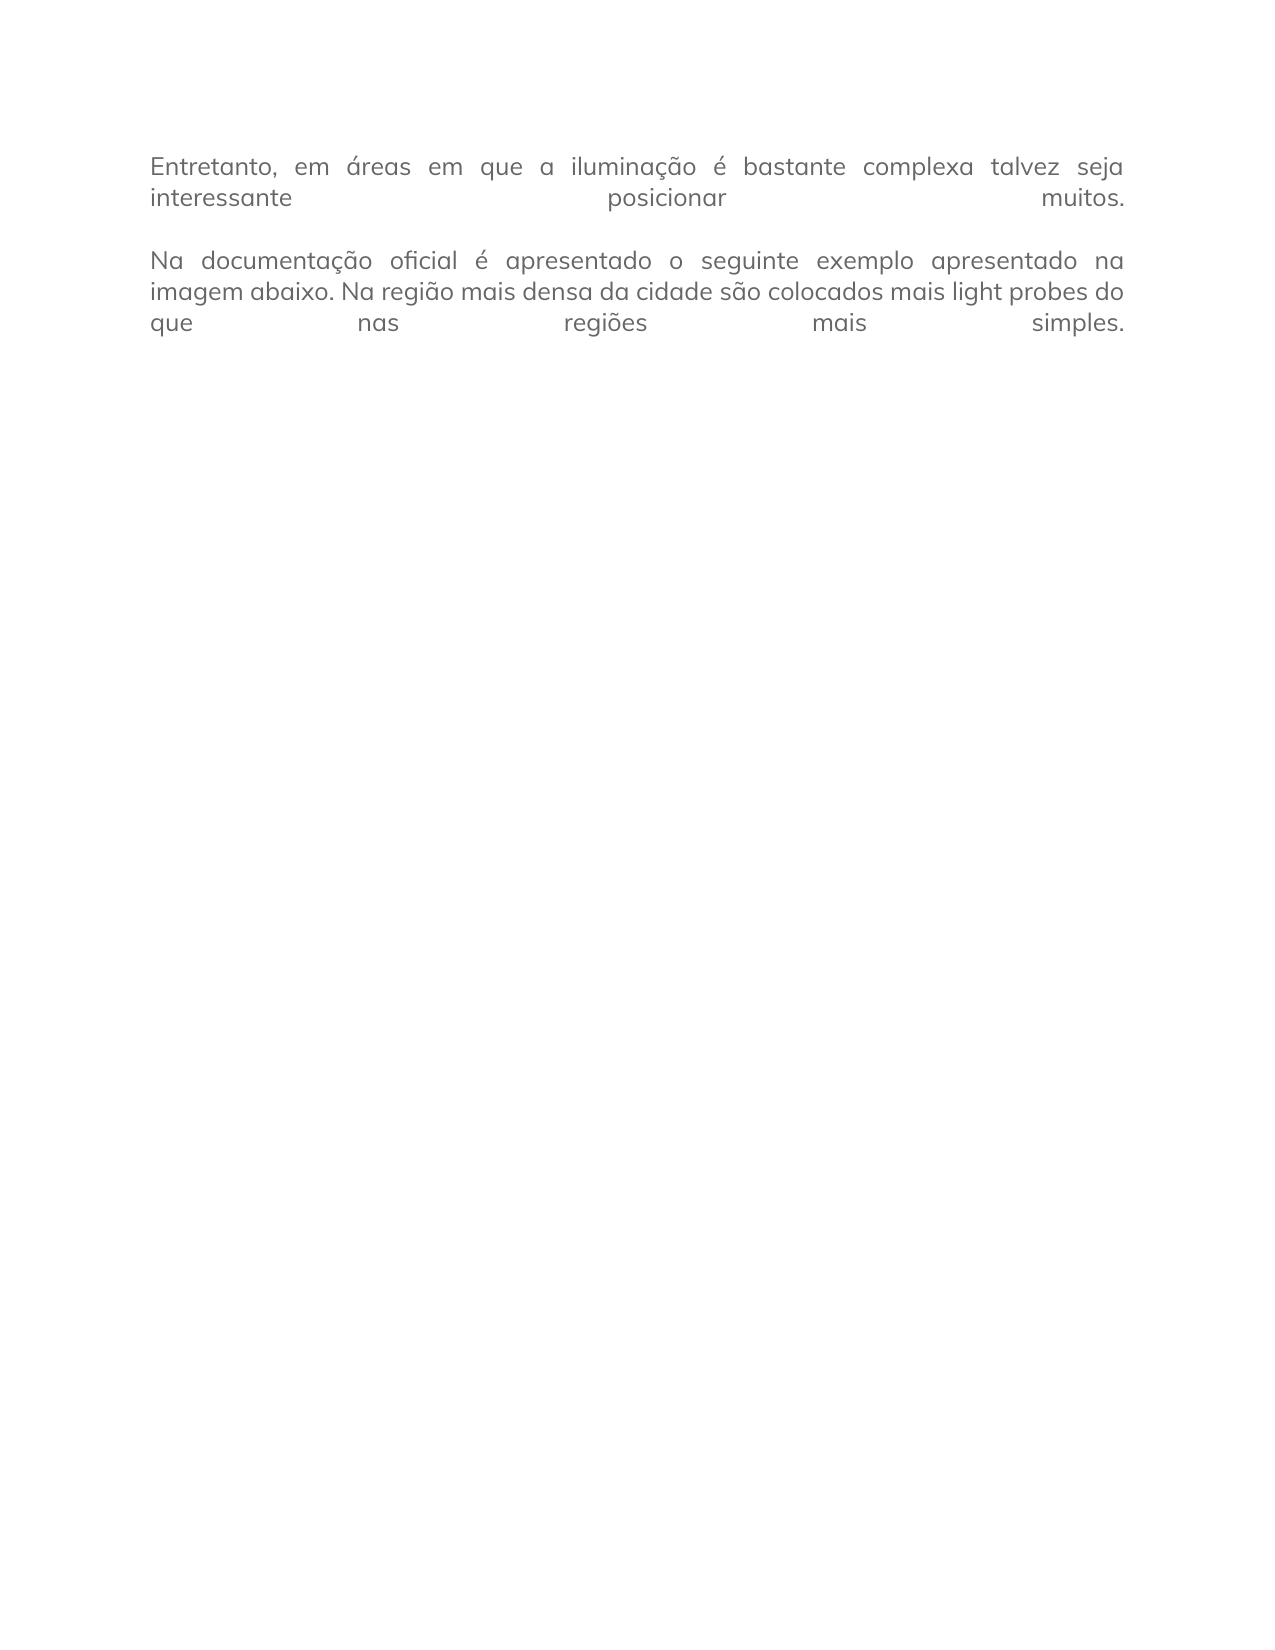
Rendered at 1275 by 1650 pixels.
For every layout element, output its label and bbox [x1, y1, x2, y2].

text [150, 150, 1125, 364]
